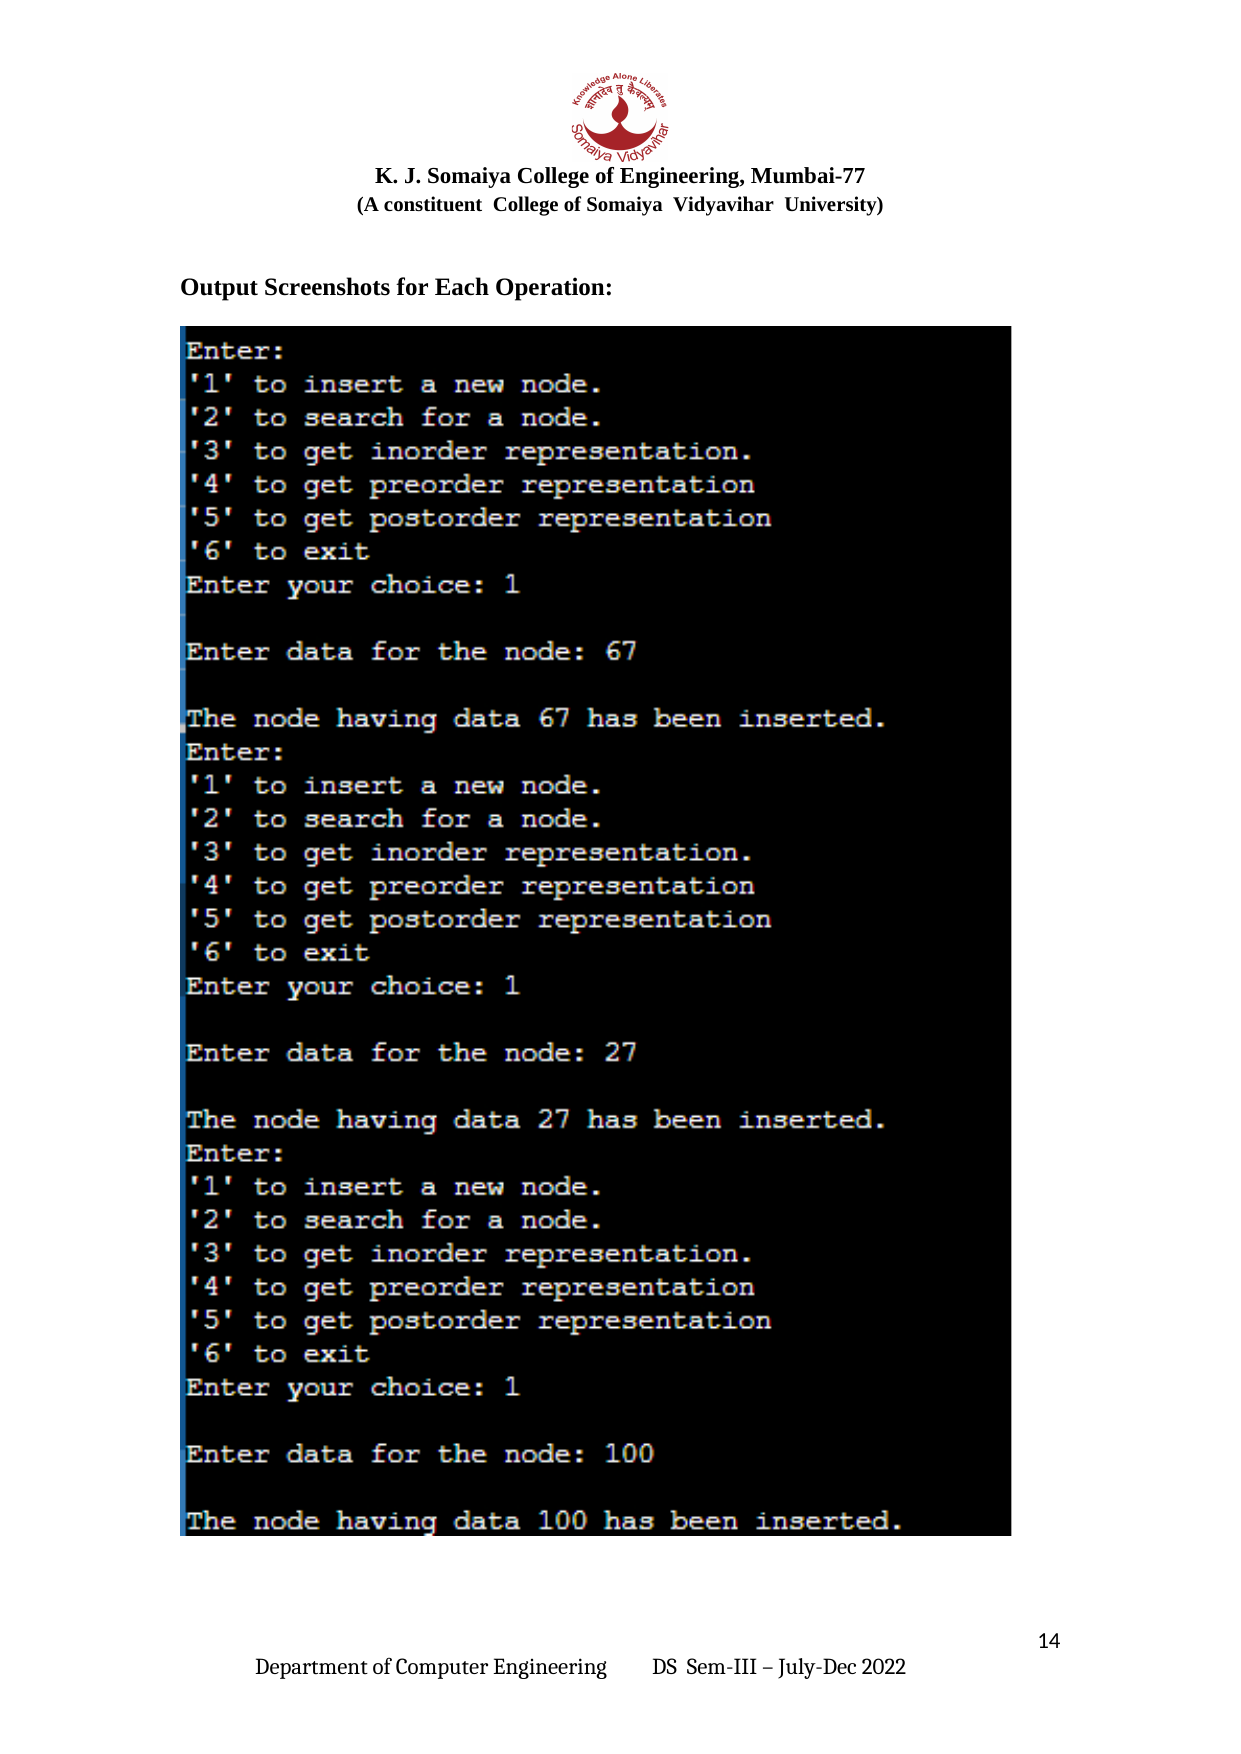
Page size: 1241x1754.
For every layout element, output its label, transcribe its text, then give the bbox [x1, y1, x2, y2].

picture [571, 73, 669, 162]
picture [180, 326, 1012, 1536]
text Output Screenshots for Each Operation: [180, 272, 1060, 301]
